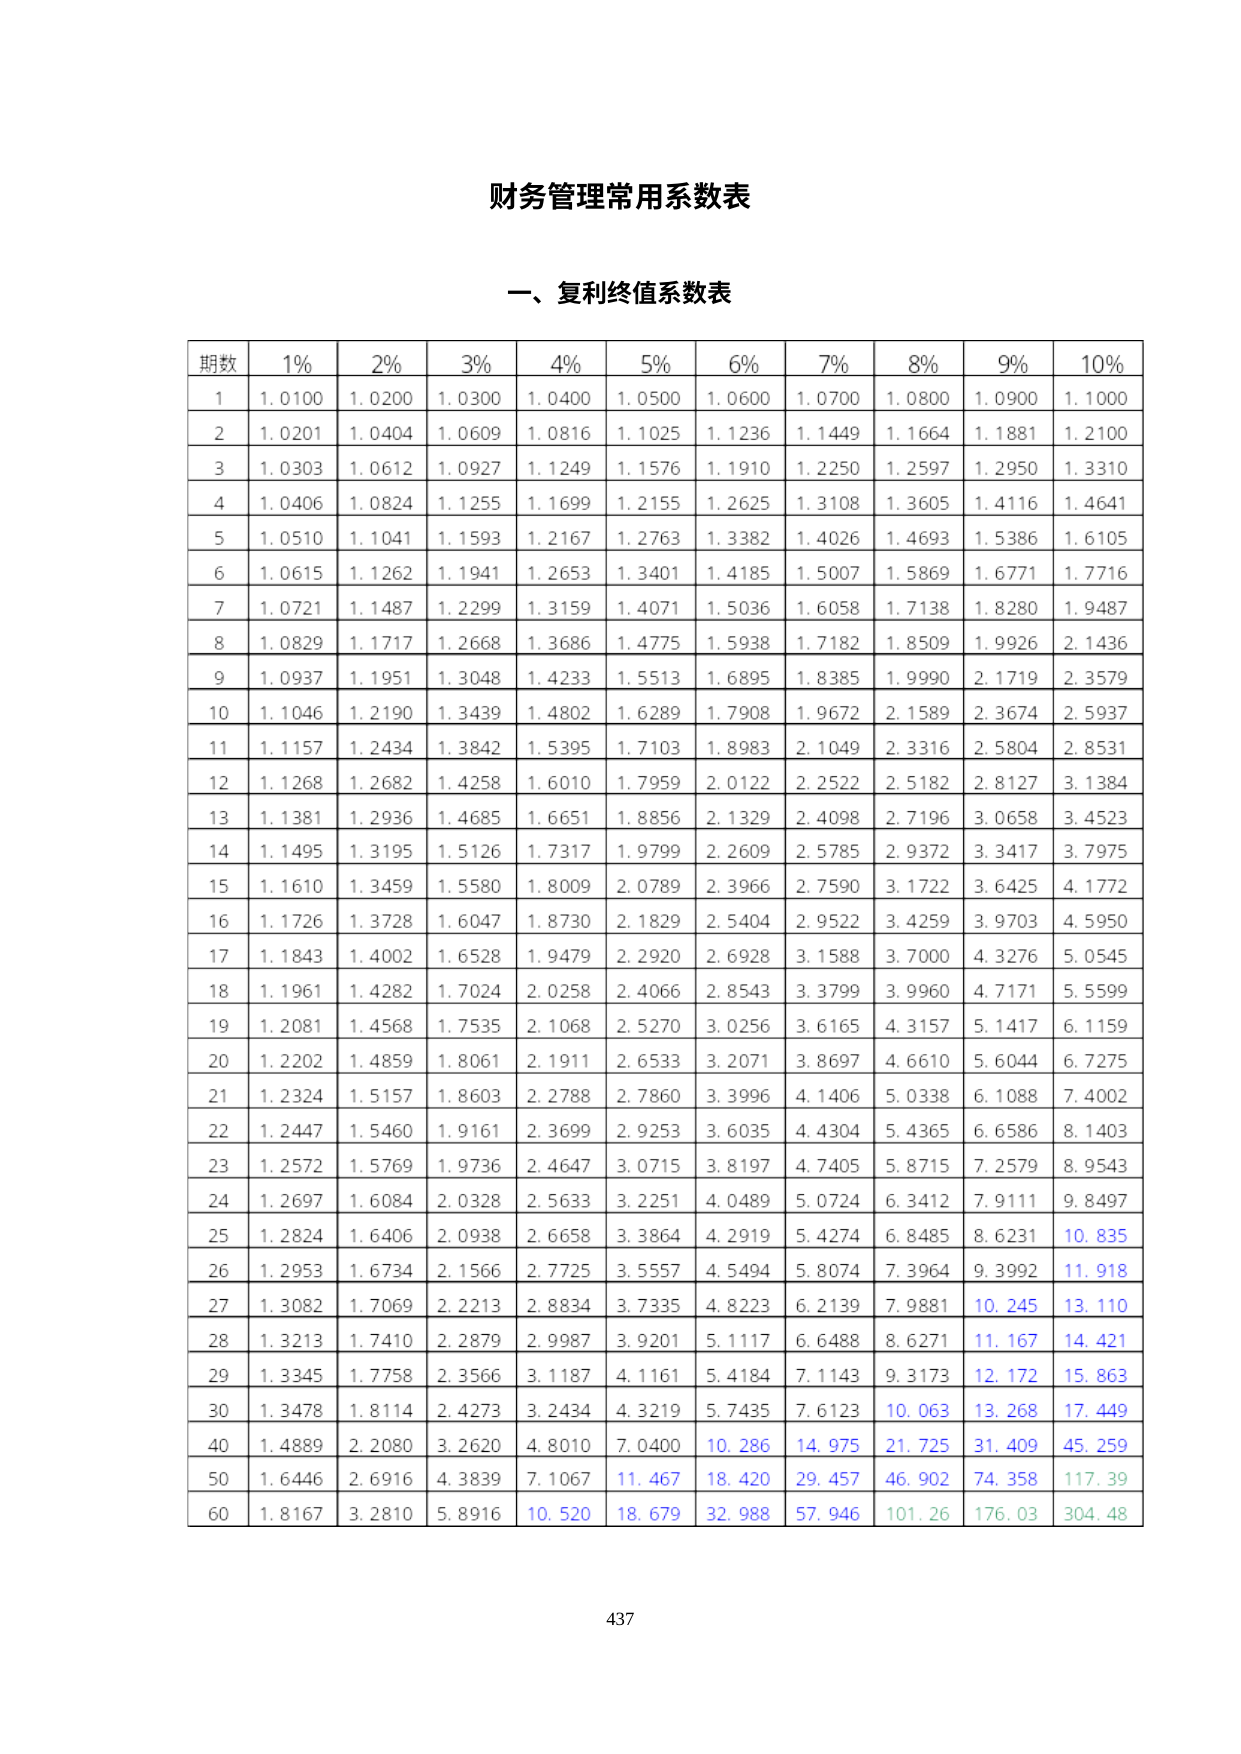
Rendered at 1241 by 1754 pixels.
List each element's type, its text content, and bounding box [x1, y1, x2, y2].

text 一、复利终值系数表 [187, 259, 1053, 324]
text 财务管理常用系数表 [187, 162, 1053, 227]
